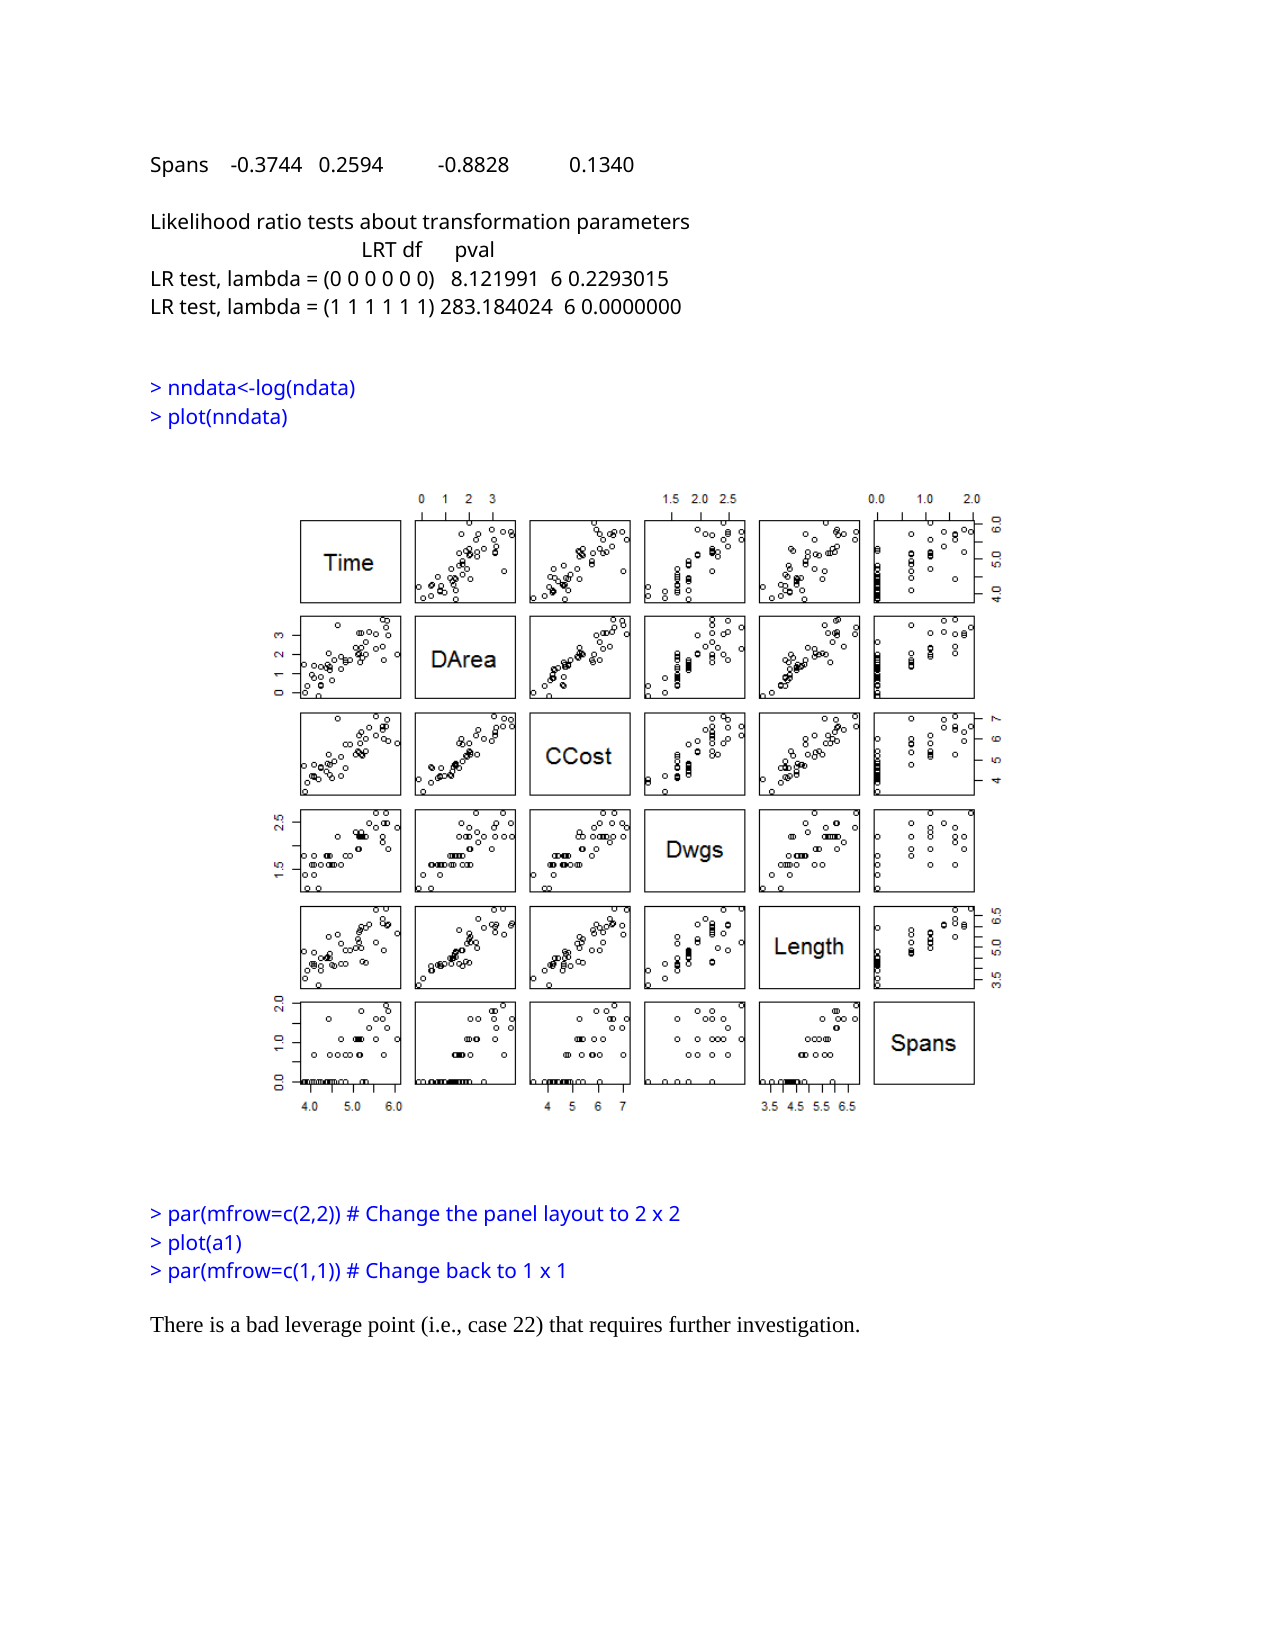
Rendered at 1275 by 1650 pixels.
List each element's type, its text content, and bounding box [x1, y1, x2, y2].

text Spans -0.3744 0.2594 -0.8828 0.1340 [150, 150, 1125, 178]
text > par(mfrow=c(2,2)) # Change the panel layout to 2 x 2 [150, 1199, 1125, 1228]
text > par(mfrow=c(1,1)) # Change back to 1 x 1 [150, 1256, 1125, 1285]
text > nndata<-log(ndata) [150, 373, 1125, 402]
text LR test, lambda = (1 1 1 1 1 1) 283.184024 6 0.0000000 [150, 292, 1125, 321]
text > plot(a1) [150, 1228, 1125, 1256]
text Likelihood ratio tests about transformation parameters [150, 207, 1125, 235]
text > plot(nndata) [150, 402, 1125, 430]
text There is a bad leverage point (i.e., case 22) that requires further investigation. [150, 1311, 1125, 1338]
text LR test, lambda = (0 0 0 0 0 0) 8.121991 6 0.2293015 [150, 264, 1125, 292]
picture [236, 456, 1039, 1149]
text LRT df pval [150, 235, 1125, 264]
